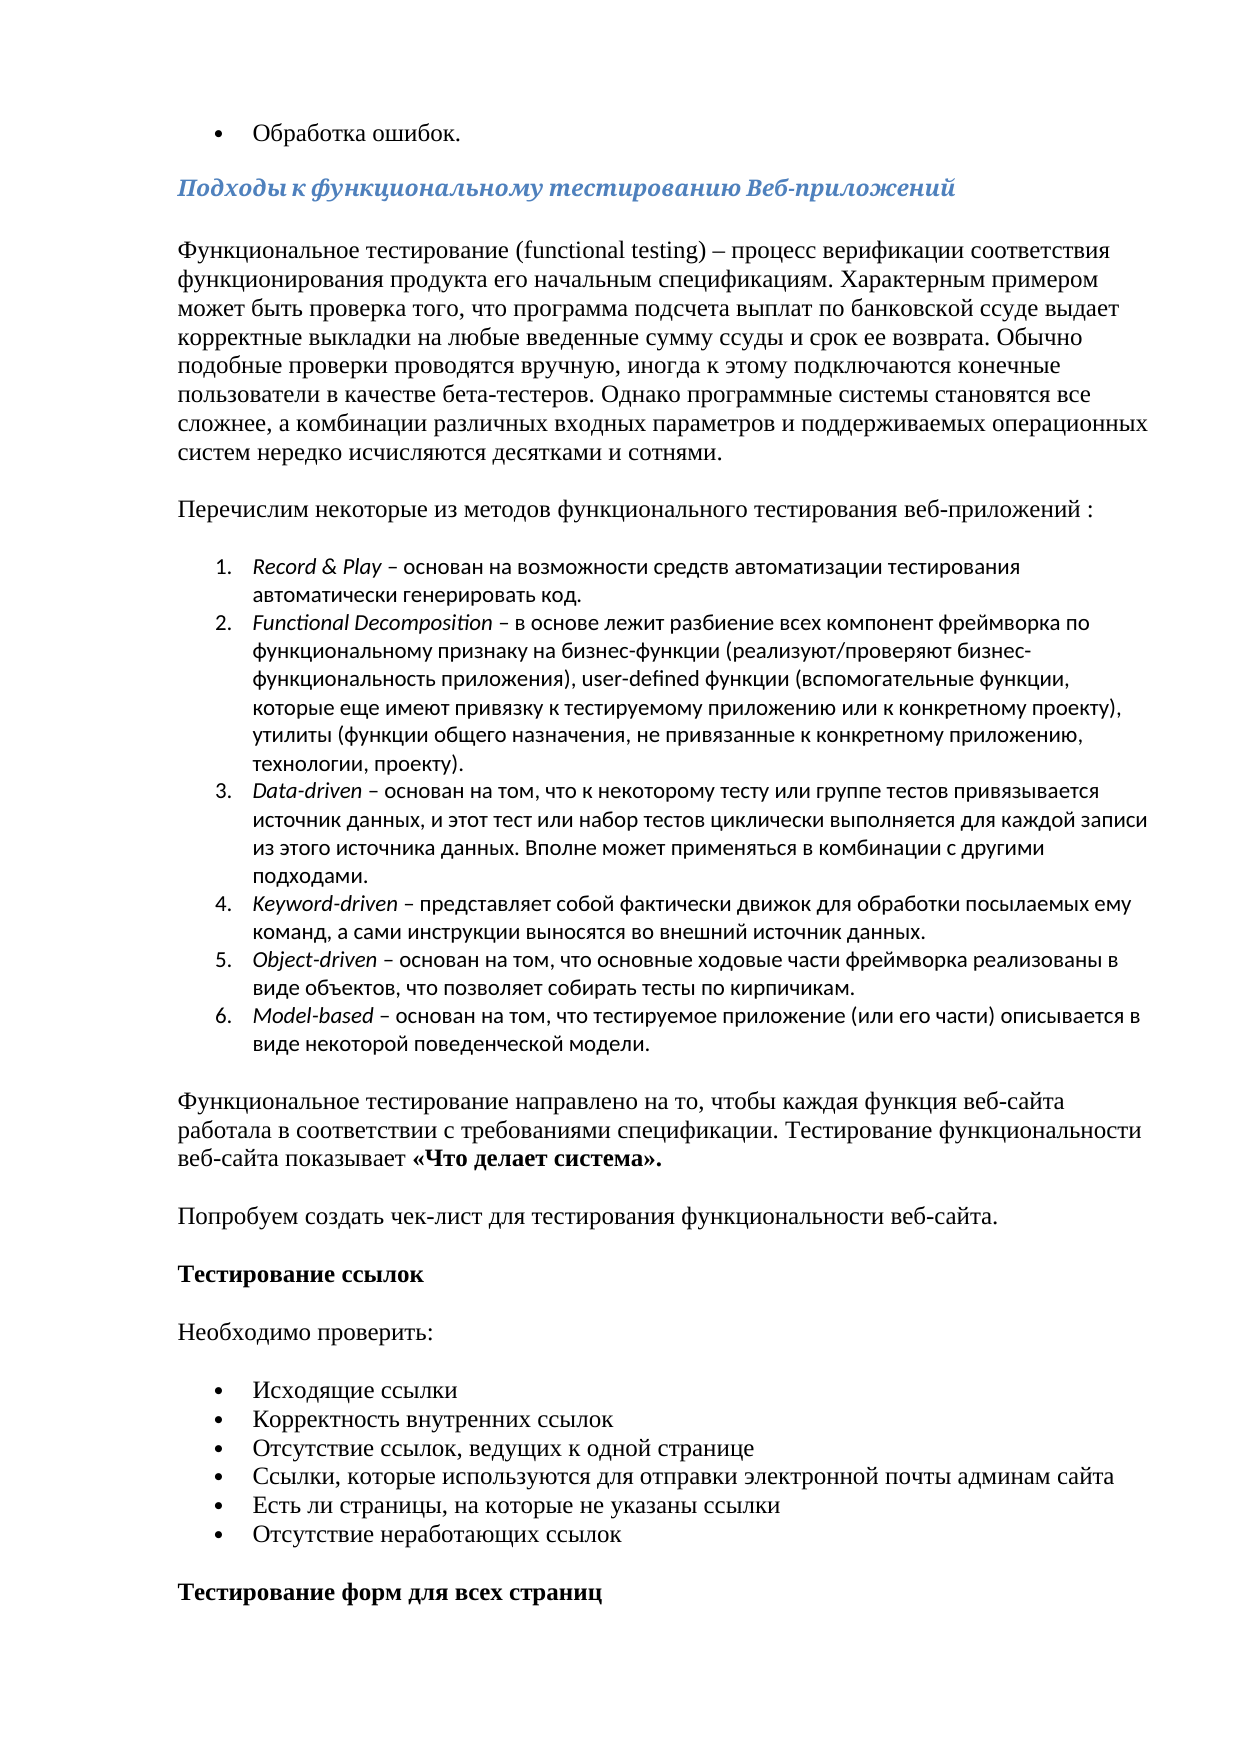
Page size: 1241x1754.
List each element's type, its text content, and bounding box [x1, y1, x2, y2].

text Функциональное тестирование (functional testing) – процесс верификации соответствия функционирования продукта его начальным спецификациям. Характерным примером может быть проверка того, что программа подсчета выплат по банковской ссуде выдает корректные выкладки на любые введенные сумму ссуды и срок ее возврата. Обычно подобные проверки проводятся вручную, иногда к этому подключаются конечные пользователи в качестве бета-тестеров. Однако программные системы становятся все сложнее, а комбинации различных входных параметров и поддерживаемых операционных систем нередко исчисляются десятками и сотнями. [177, 235, 1152, 465]
list Есть ли страницы, на которые не указаны ссылки [215, 1490, 1152, 1519]
text Тестирование ссылок [177, 1259, 1152, 1288]
list Functional Decomposition – в основе лежит разбиение всех компонент фреймворка по функциональному признаку на бизнес-функции (реализуют/проверяют бизнес-функциональность приложения), user-defined функции (вспомогательные функции, которые еще имеют привязку к тестируемому приложению или к конкретному проекту), утилиты (функции общего назначения, не привязанные к конкретному приложению, технологии, проекту). [215, 608, 1152, 777]
list Ссылки, которые используются для отправки электронной почты админам сайта [215, 1461, 1152, 1490]
text Перечислим некоторые из методов функционального тестирования веб-приложений : [177, 494, 1152, 523]
list Keyword-driven – представляет собой фактически движок для обработки посылаемых ему команд, а сами инструкции выносятся во внешний источник данных. [215, 889, 1152, 945]
list Корректность внутренних ссылок [215, 1404, 1152, 1433]
list Отсутствие ссылок, ведущих к одной странице [215, 1433, 1152, 1461]
list Model-based – основан на том, что тестируемое приложение (или его части) описывается в виде некоторой поведенческой модели. [215, 1001, 1152, 1057]
list Исходящие ссылки [215, 1375, 1152, 1404]
list Data-driven – основан на том, что к некоторому тесту или группе тестов привязывается источник данных, и этот тест или набор тестов циклически выполняется для каждой записи из этого источника данных. Вполне может применяться в комбинации с другими подходами. [215, 777, 1152, 889]
text Функциональное тестирование направлено на то, чтобы каждая функция веб-сайта работала в соответствии с требованиями спецификации. Тестирование функциональности веб-сайта показывает «Что делает система». [177, 1086, 1152, 1172]
list Record & Play – основан на возможности средств автоматизации тестирования автоматически генерировать код. [215, 552, 1152, 608]
text Тестирование форм для всех страниц [177, 1577, 1152, 1606]
list Обработка ошибок. [215, 118, 1152, 147]
subtitle Подходы к функциональному тестированию Веб-приложений [177, 176, 1152, 202]
list Отсутствие неработающих ссылок [215, 1519, 1152, 1548]
text Попробуем создать чек-лист для тестирования функциональности веб-сайта. [177, 1201, 1152, 1230]
text Необходимо проверить: [177, 1317, 1152, 1346]
list Object-driven – основан на том, что основные ходовые части фреймворка реализованы в виде объектов, что позволяет собирать тесты по кирпичикам. [215, 945, 1152, 1001]
